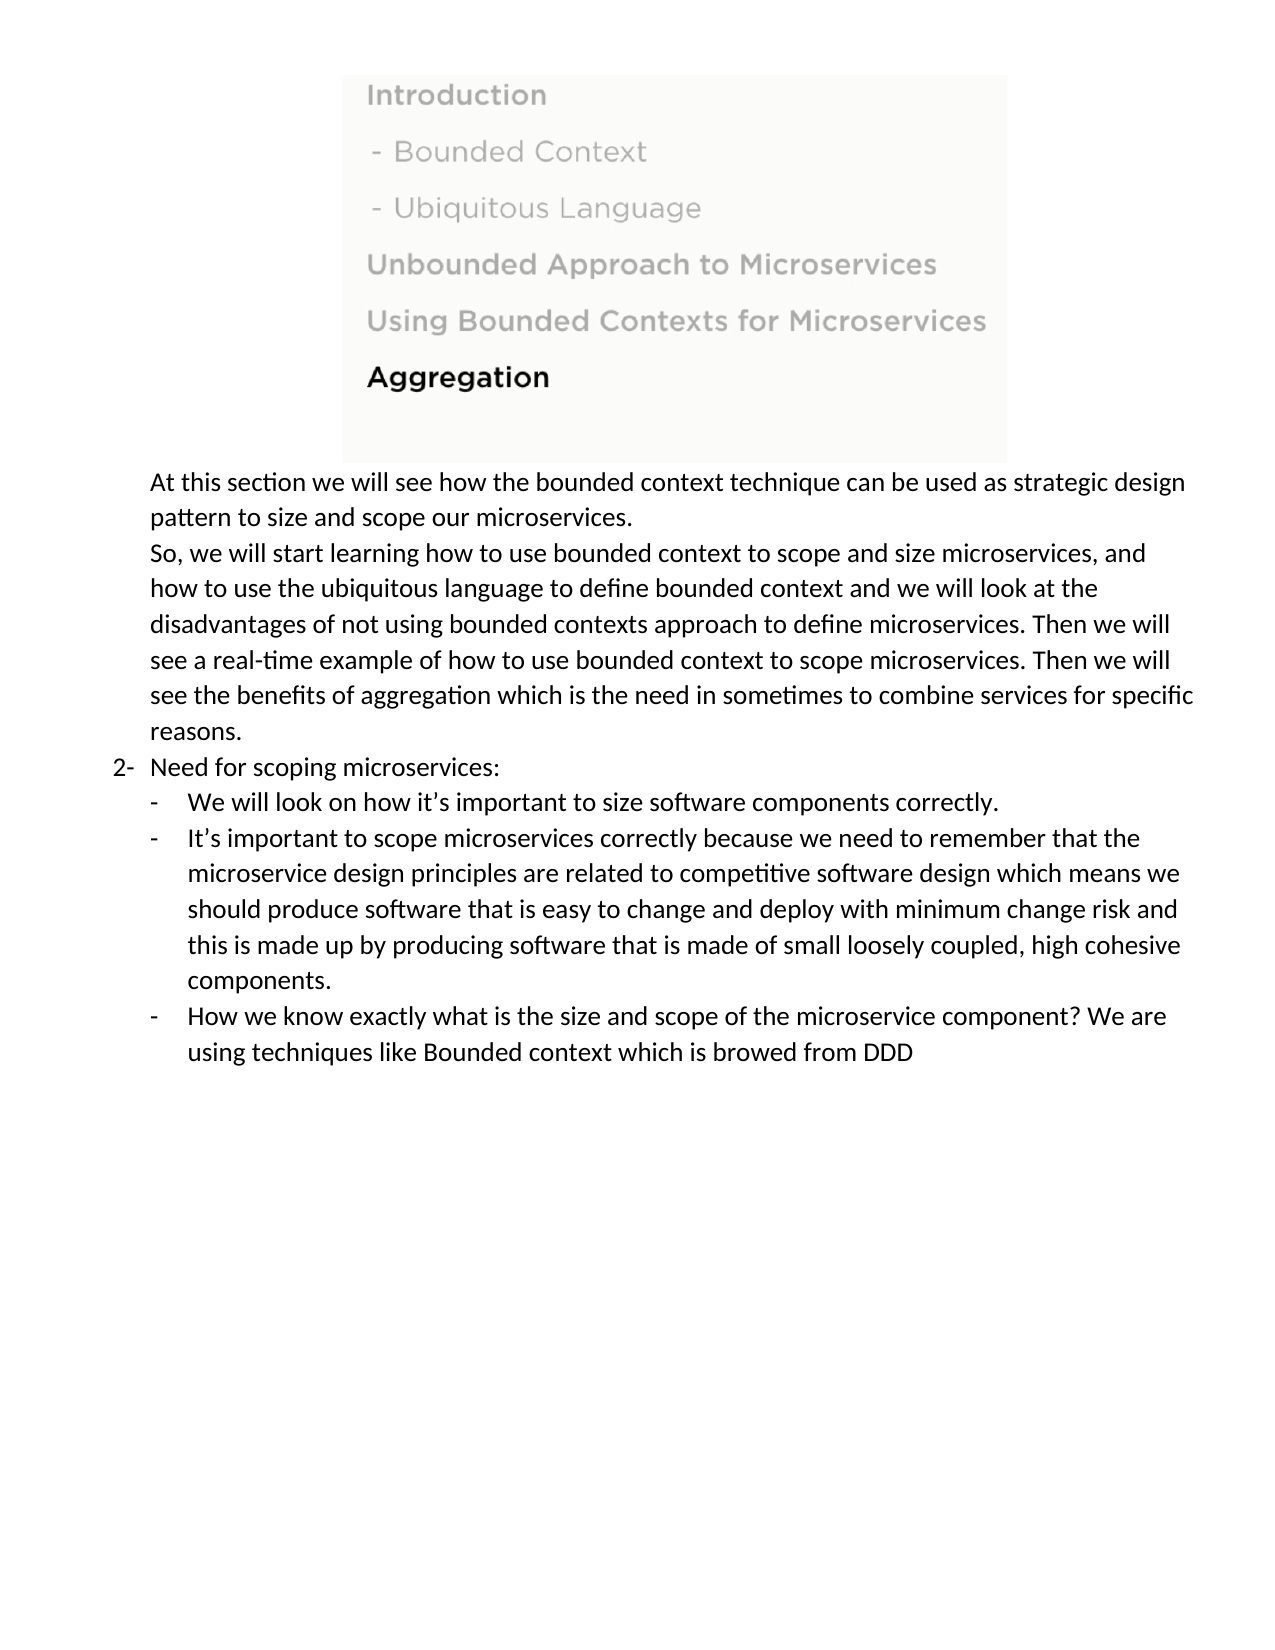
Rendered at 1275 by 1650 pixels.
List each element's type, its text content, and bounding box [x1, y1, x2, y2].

list So, we will start learning how to use bounded context to scope and size microservices, and how to use the ubiquitous language to define bounded context and we will look at the disadvantages of not using bounded contexts approach to define microservices. Then we will see a real-time example of how to use bounded context to scope microservices. Then we will see the benefits of aggregation which is the need in sometimes to combine services for specific reasons. [150, 536, 1200, 747]
list At this section we will see how the bounded context technique can be used as strategic design pattern to size and scope our microservices. [150, 465, 1200, 533]
list Need for scoping microservices: [112, 750, 1200, 783]
list We will look on how it’s important to size software components correctly. [150, 785, 1200, 818]
picture [342, 75, 1008, 463]
list It’s important to scope microservices correctly because we need to remember that the microservice design principles are related to competitive software design which means we should produce software that is easy to change and deploy with minimum change risk and this is made up by producing software that is made of small loosely coupled, high cohesive components. [150, 821, 1200, 996]
list How we know exactly what is the size and scope of the microservice component? We are using techniques like Bounded context which is browed from DDD [150, 999, 1200, 1068]
